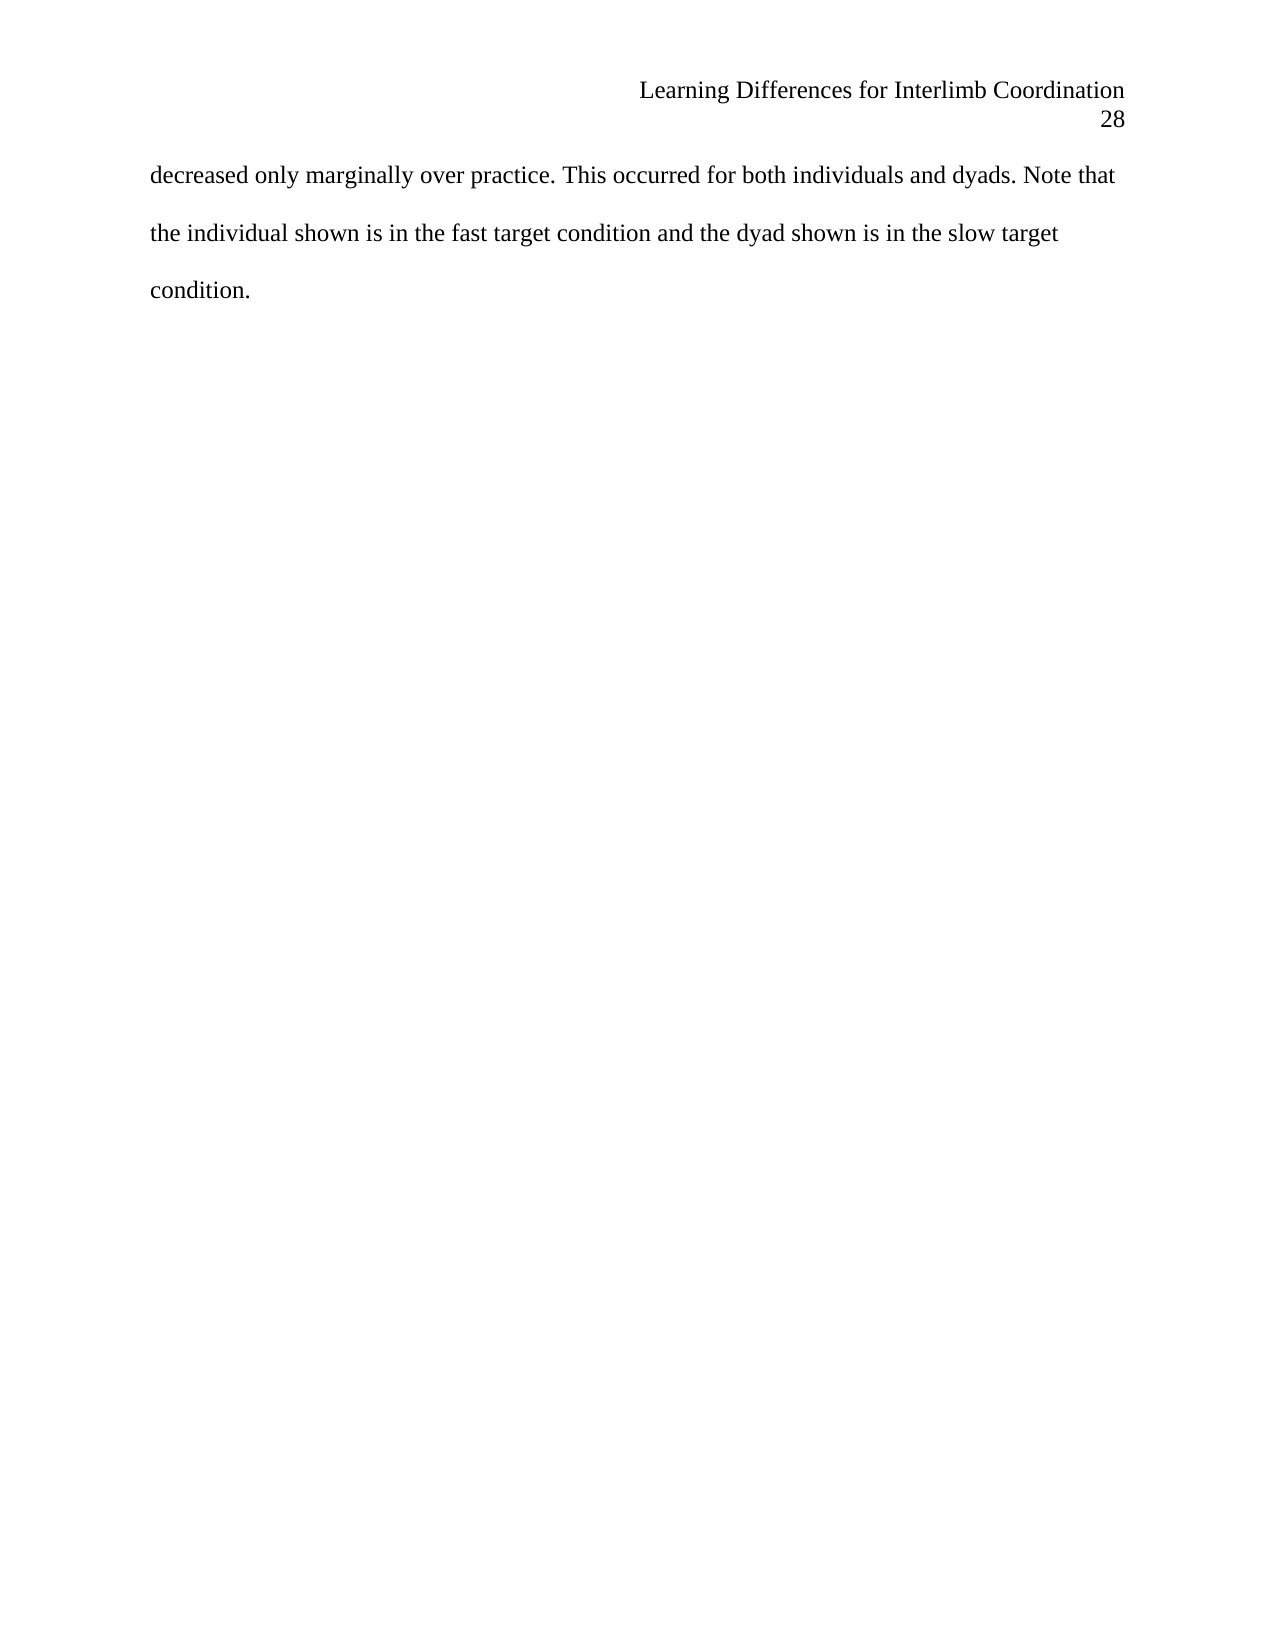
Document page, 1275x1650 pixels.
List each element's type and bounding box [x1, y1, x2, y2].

text [150, 161, 1125, 304]
